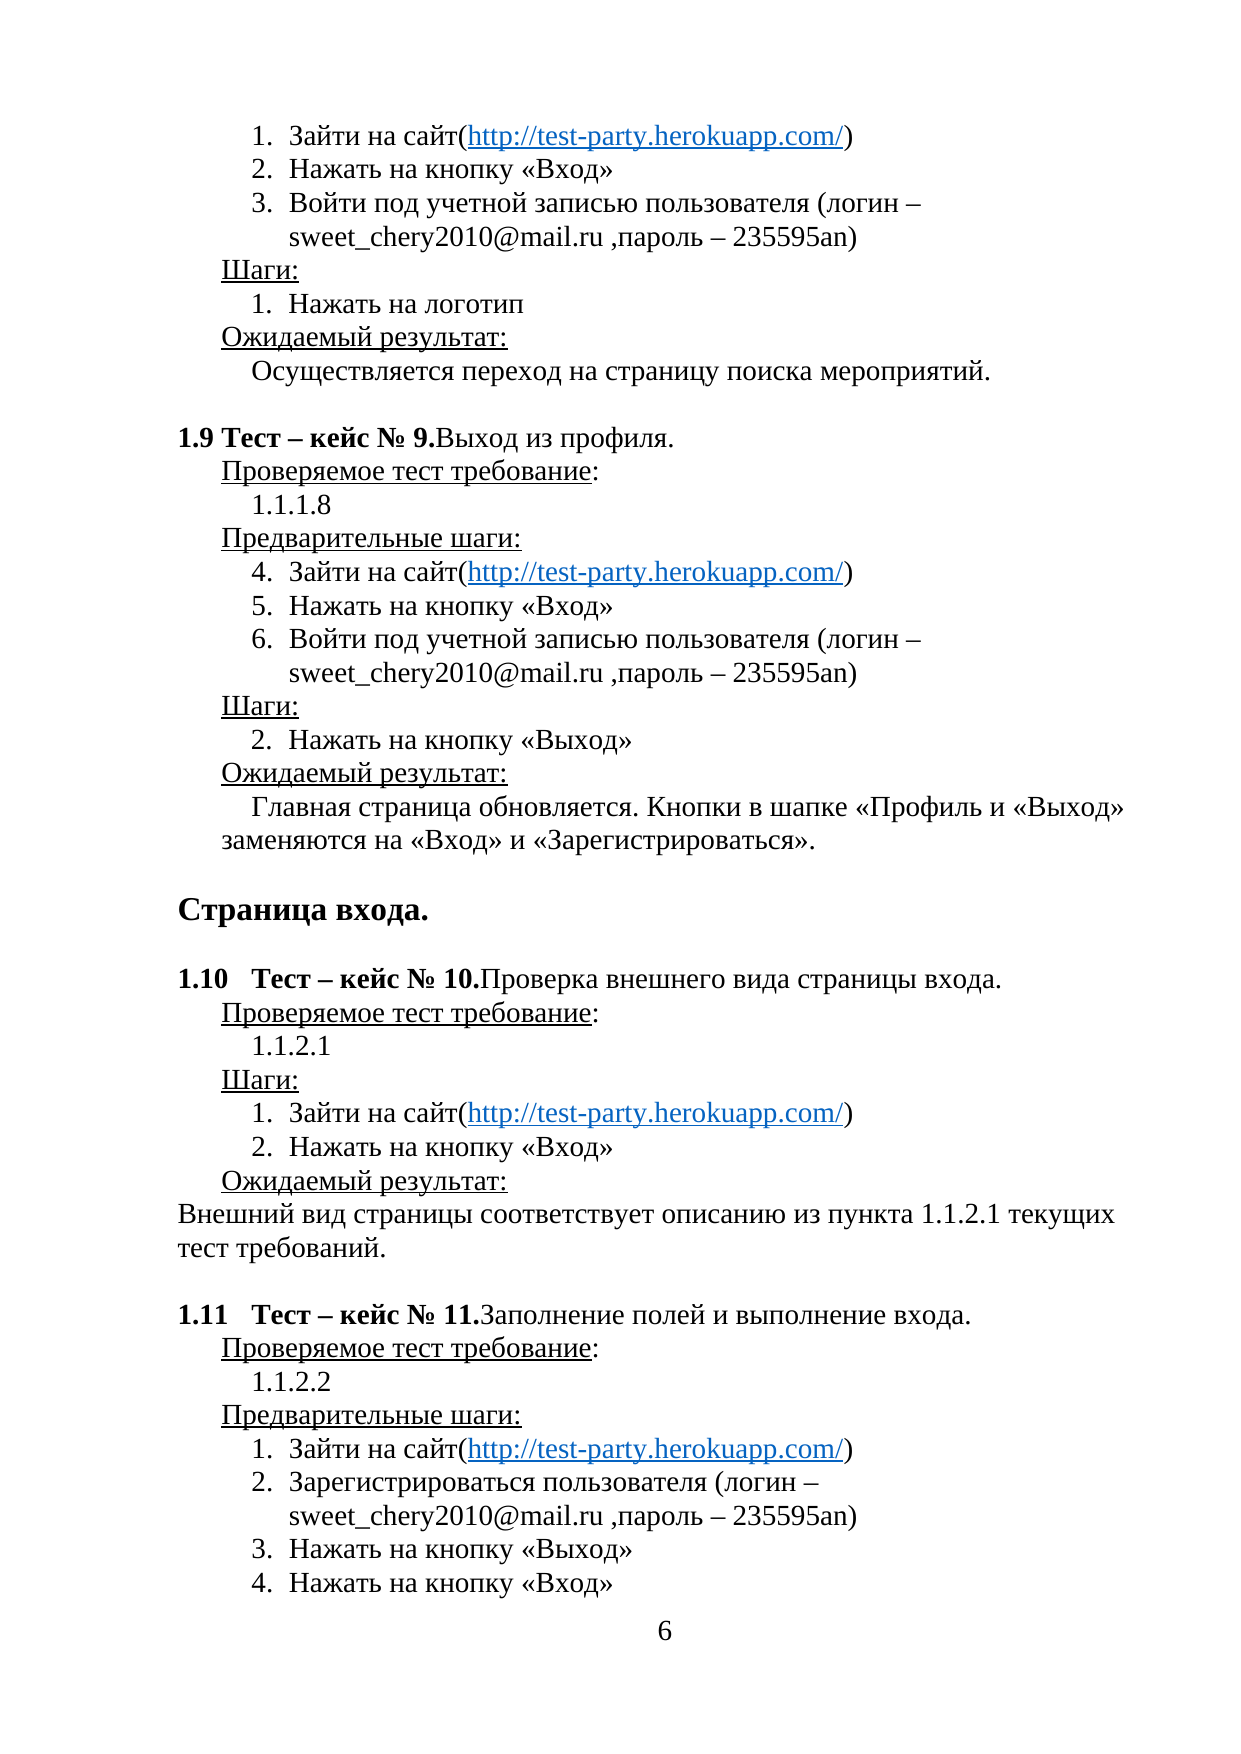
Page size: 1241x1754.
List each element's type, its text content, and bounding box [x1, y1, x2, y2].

list Предварительные шаги: [221, 521, 1152, 554]
list Нажать на кнопку «Вход» [251, 1565, 1152, 1599]
list Ожидаемый результат: [221, 755, 1152, 789]
list Главная страница обновляется. Кнопки в шапке «Профиль и «Выход» заменяются на «Вход» и «Зарегистрироваться». [221, 789, 1152, 856]
text Внешний вид страницы соответствует описанию из пункта 1.1.2.1 текущих тест требований. [177, 1196, 1152, 1263]
list Проверяемое тест требование: [221, 1330, 1152, 1364]
list Ожидаемый результат: [221, 1163, 1152, 1196]
list Зарегистрироваться пользователя (логин – sweet_chery2010@mail.ru ,пароль – 235595an) [251, 1464, 1152, 1532]
list Нажать на кнопку «Вход» [251, 152, 1152, 185]
list Шаги: [221, 252, 1152, 286]
text Страница входа. [177, 889, 1152, 928]
list Предварительные шаги: [221, 1397, 1152, 1431]
list Нажать на кнопку «Вход» [251, 1129, 1152, 1163]
list Войти под учетной записью пользователя (логин – sweet_chery2010@mail.ru ,пароль – 235595an) [251, 185, 1152, 252]
list Зайти на сайт(http://test-party.herokuapp.com/) [251, 554, 1152, 588]
list Тест – кейс № 11.Заполнение полей и выполнение входа. [177, 1297, 1152, 1330]
list Войти под учетной записью пользователя (логин – sweet_chery2010@mail.ru ,пароль – 235595an) [251, 621, 1152, 688]
list Нажать на кнопку «Вход» [251, 588, 1152, 621]
list Зайти на сайт(http://test-party.herokuapp.com/) [251, 1431, 1152, 1464]
list 1.1.2.2 [221, 1364, 1152, 1397]
list Шаги: [221, 1062, 1152, 1096]
list Проверяемое тест требование: [221, 453, 1152, 487]
list Ожидаемый результат: [221, 319, 1152, 353]
list Зайти на сайт(http://test-party.herokuapp.com/) [251, 1096, 1152, 1129]
list Нажать на логотип [251, 286, 1152, 319]
list Осуществляется переход на страницу поиска мероприятий. [221, 353, 1152, 386]
list Тест – кейс № 9.Выход из профиля. [177, 420, 1152, 453]
list 1.1.1.8 [221, 487, 1152, 521]
list Зайти на сайт(http://test-party.herokuapp.com/) [251, 118, 1152, 152]
list Нажать на кнопку «Выход» [251, 1532, 1152, 1565]
list Тест – кейс № 10.Проверка внешнего вида страницы входа. [177, 961, 1152, 995]
list Шаги: [221, 688, 1152, 722]
list 1.1.2.1 [221, 1028, 1152, 1062]
list Проверяемое тест требование: [221, 995, 1152, 1028]
list Нажать на кнопку «Выход» [251, 722, 1152, 755]
